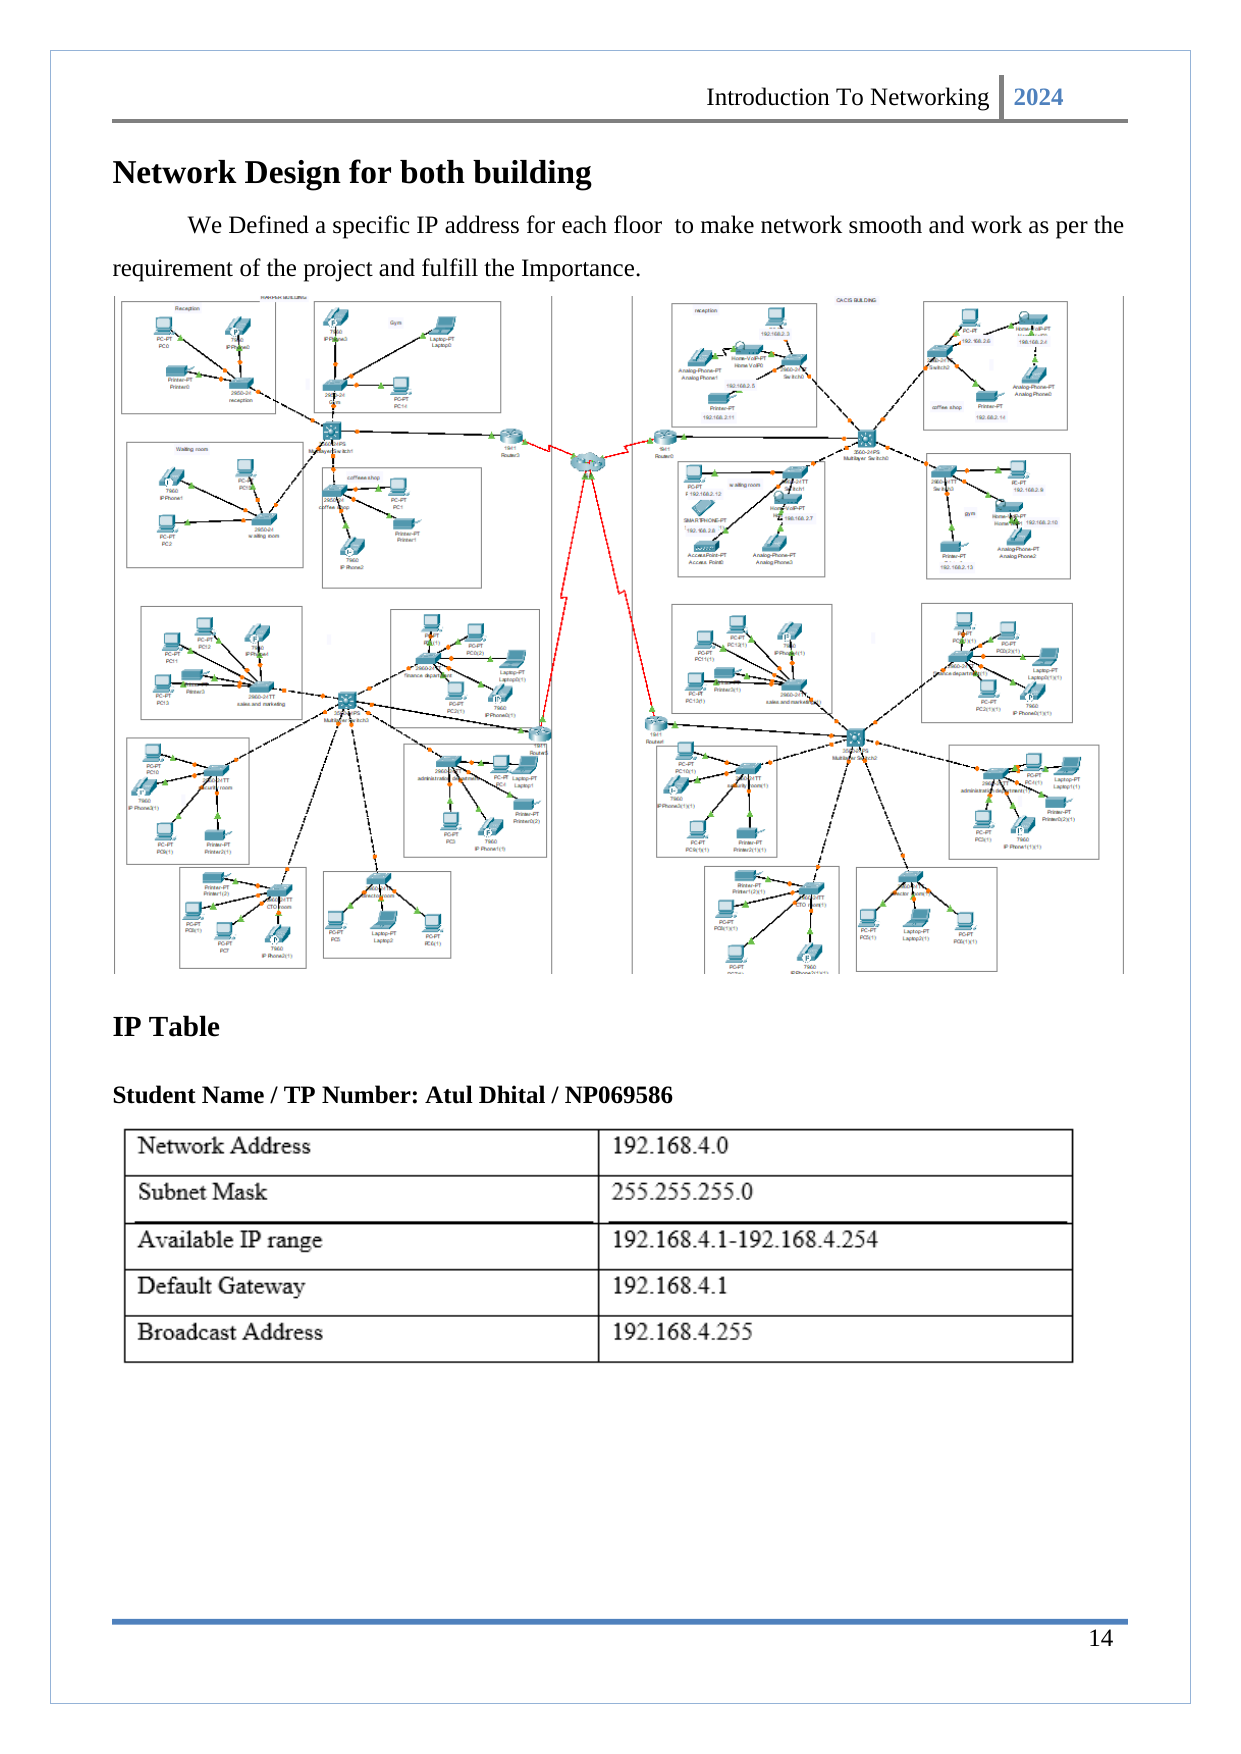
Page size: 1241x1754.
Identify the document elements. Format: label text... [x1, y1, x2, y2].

picture [112, 296, 1129, 974]
subtitle Network Design for both building [112, 152, 1128, 191]
subtitle Student Name / TP Number: Atul Dhital / NP069586 [112, 1080, 1128, 1123]
subtitle IP Table [112, 1009, 1128, 1043]
text We Defined a specific IP address for each floor to make network smooth and work as per the requirement of the project and fulfill the Importance. [112, 210, 1128, 296]
picture [112, 1123, 1129, 1377]
